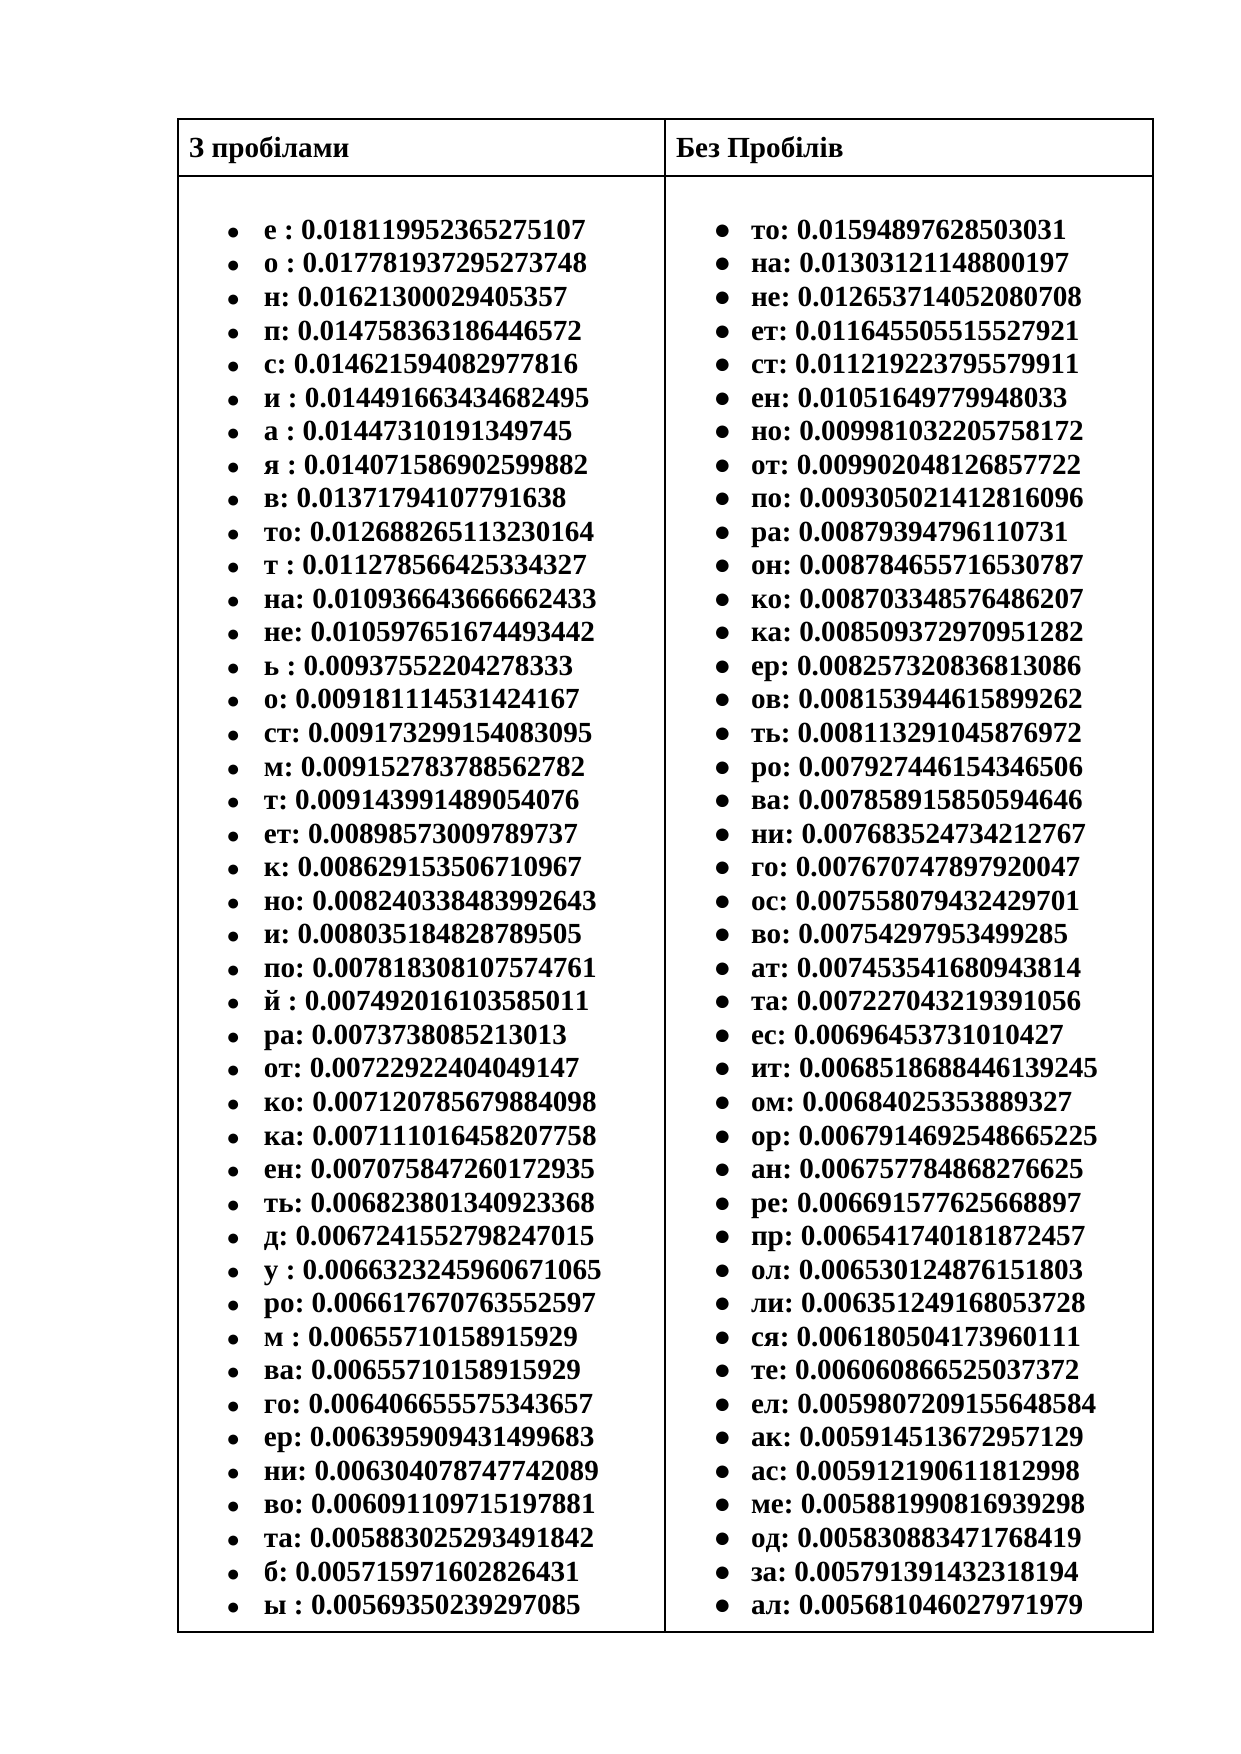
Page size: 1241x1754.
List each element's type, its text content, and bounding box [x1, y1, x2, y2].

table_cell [666, 177, 1152, 1631]
table_header З пробілами [179, 120, 664, 174]
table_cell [179, 177, 664, 1631]
table_header Без Пробілів [666, 120, 1152, 174]
